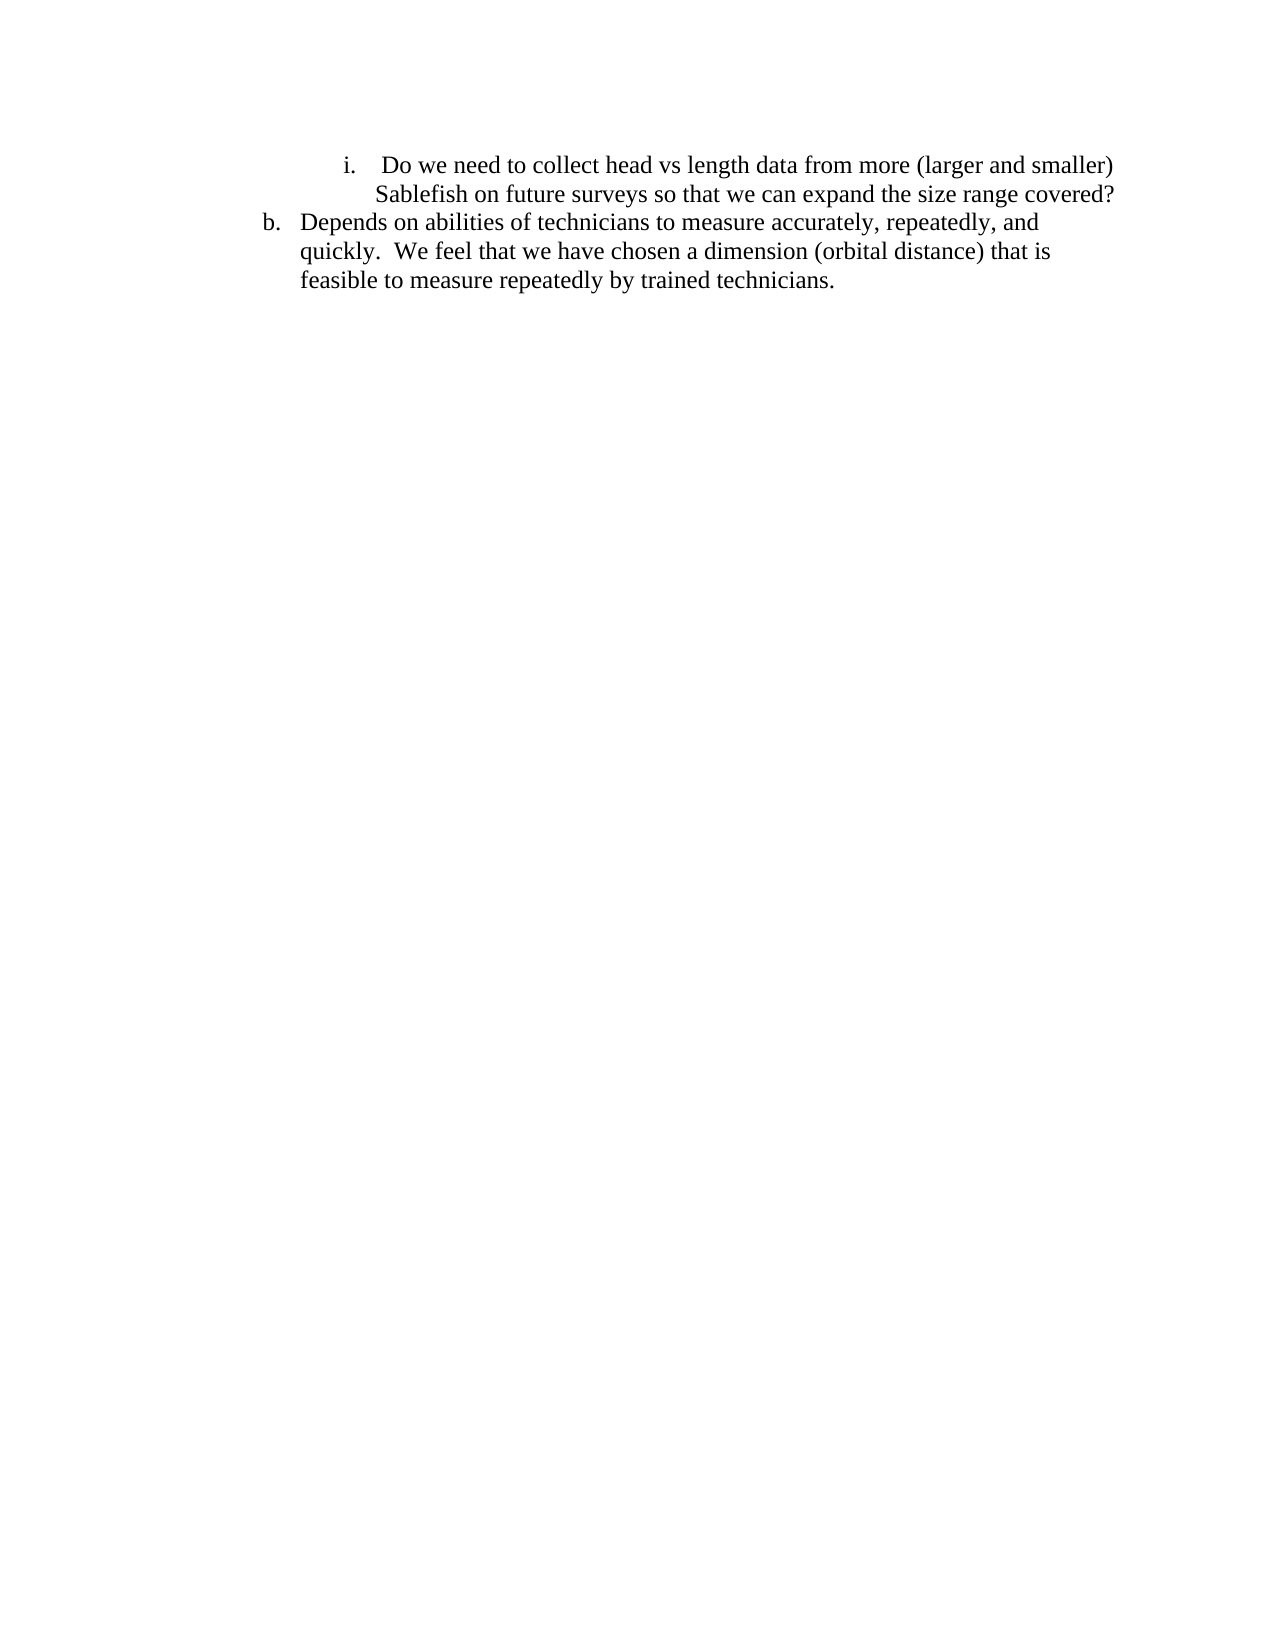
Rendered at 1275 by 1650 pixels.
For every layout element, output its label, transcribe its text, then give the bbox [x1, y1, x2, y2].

list Do we need to collect head vs length data from more (larger and smaller) Sablefish on future surveys so that we can expand the size range covered? [356, 150, 1125, 207]
list Depends on abilities of technicians to measure accurately, repeatedly, and quickly. We feel that we have chosen a dimension (orbital distance) that is feasible to measure repeatedly by trained technicians. [262, 207, 1125, 294]
